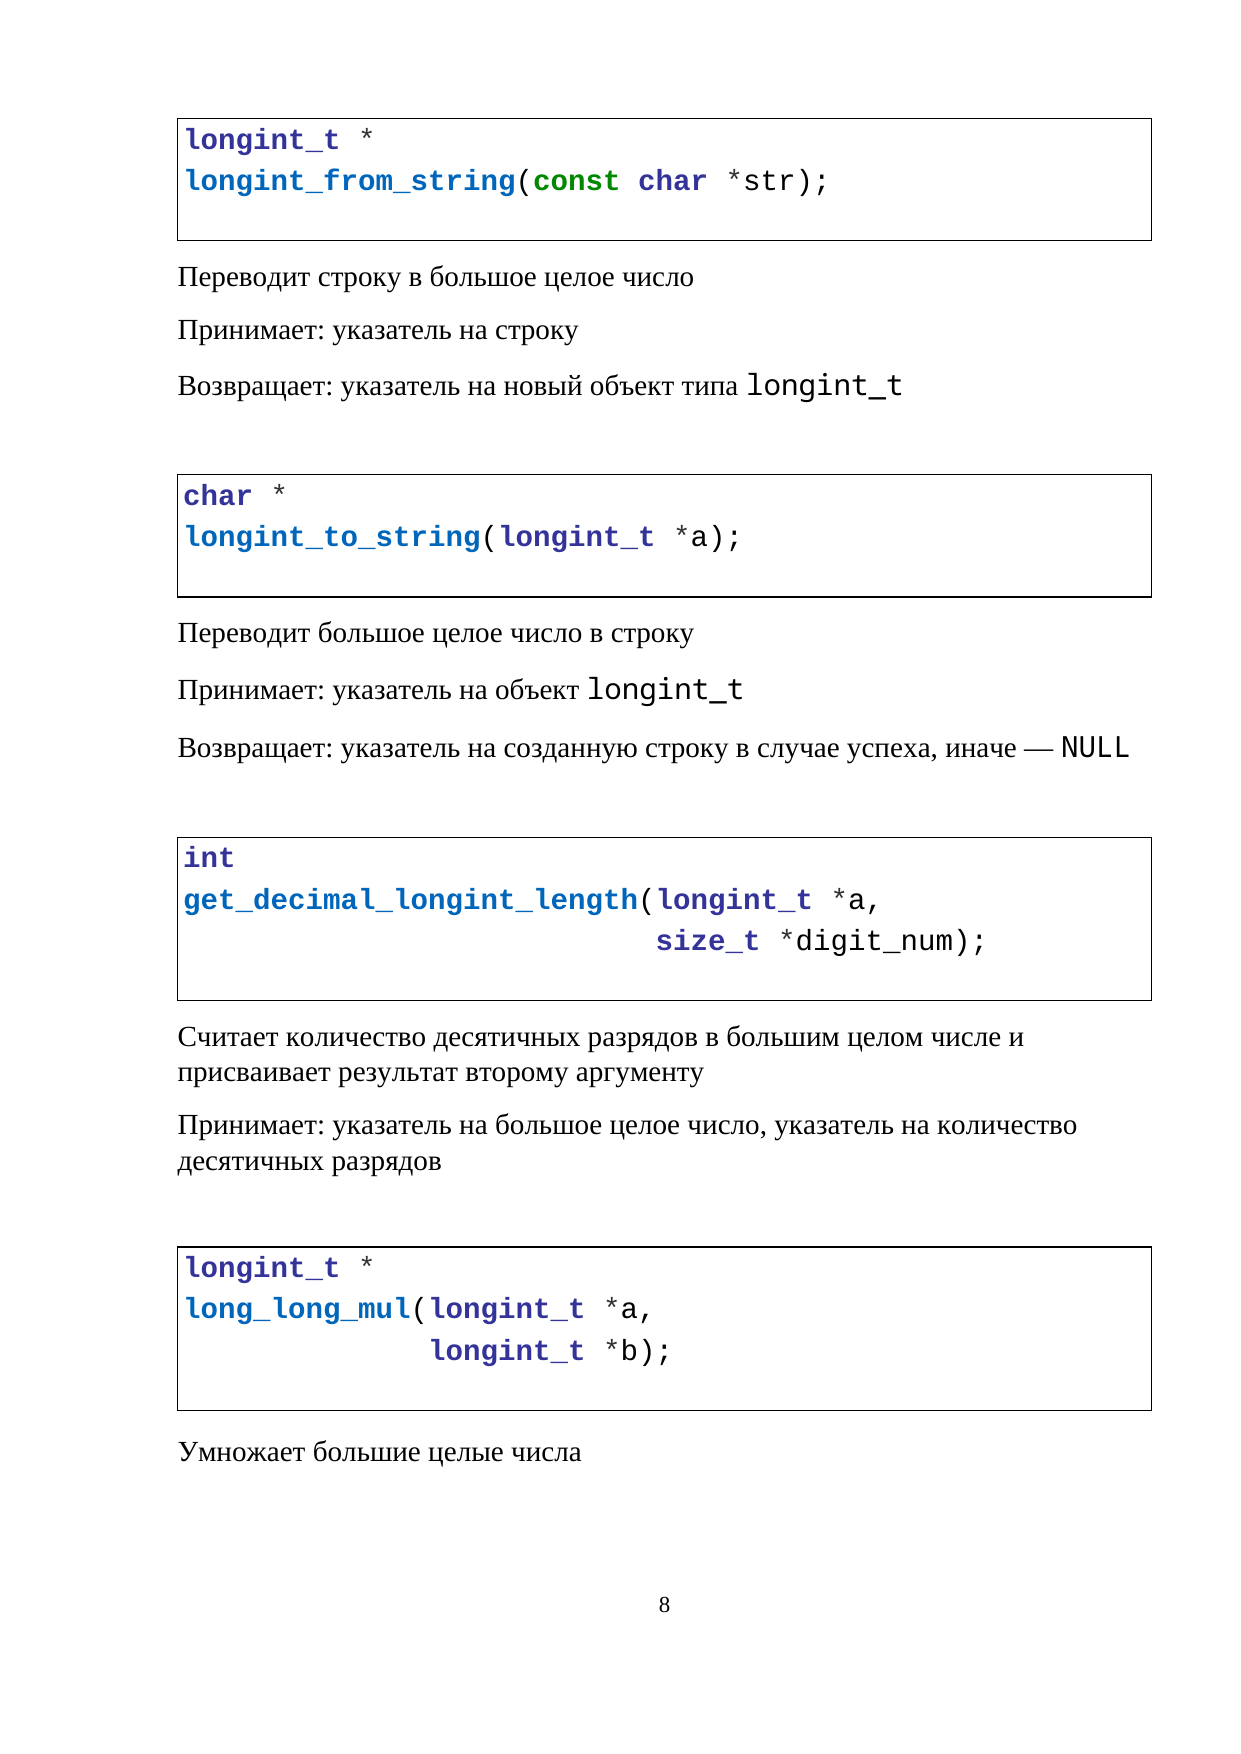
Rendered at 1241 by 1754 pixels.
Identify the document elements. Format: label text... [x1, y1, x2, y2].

text Возвращает: указатель на новый объект типа longint_t [177, 364, 1152, 404]
text Принимает: указатель на строку [177, 312, 1152, 346]
text Возвращает: указатель на созданную строку в случае успеха, иначе — NULL [177, 727, 1152, 766]
text Переводит строку в большое целое число [177, 259, 1152, 293]
table_header longint_t * long_long_mul(longint_t *a, longint_t *b); [178, 1248, 1151, 1410]
table_header int get_decimal_longint_length(longint_t *a, size_t *digit_num); [178, 838, 1151, 1000]
text Умножает большие целые числа [177, 1434, 1152, 1468]
table_header longint_t * longint_from_string(const char *str); [178, 119, 1151, 240]
text Считает количество десятичных разрядов в большим целом числе и присваивает результат второму аргументу [177, 1019, 1152, 1088]
text Принимает: указатель на большое целое число, указатель на количество десятичных разрядов [177, 1107, 1152, 1176]
table_header char * longint_to_string(longint_t *a); [178, 475, 1151, 596]
text Переводит большое целое число в строку [177, 615, 1152, 649]
text Принимает: указатель на объект longint_t [177, 668, 1152, 708]
